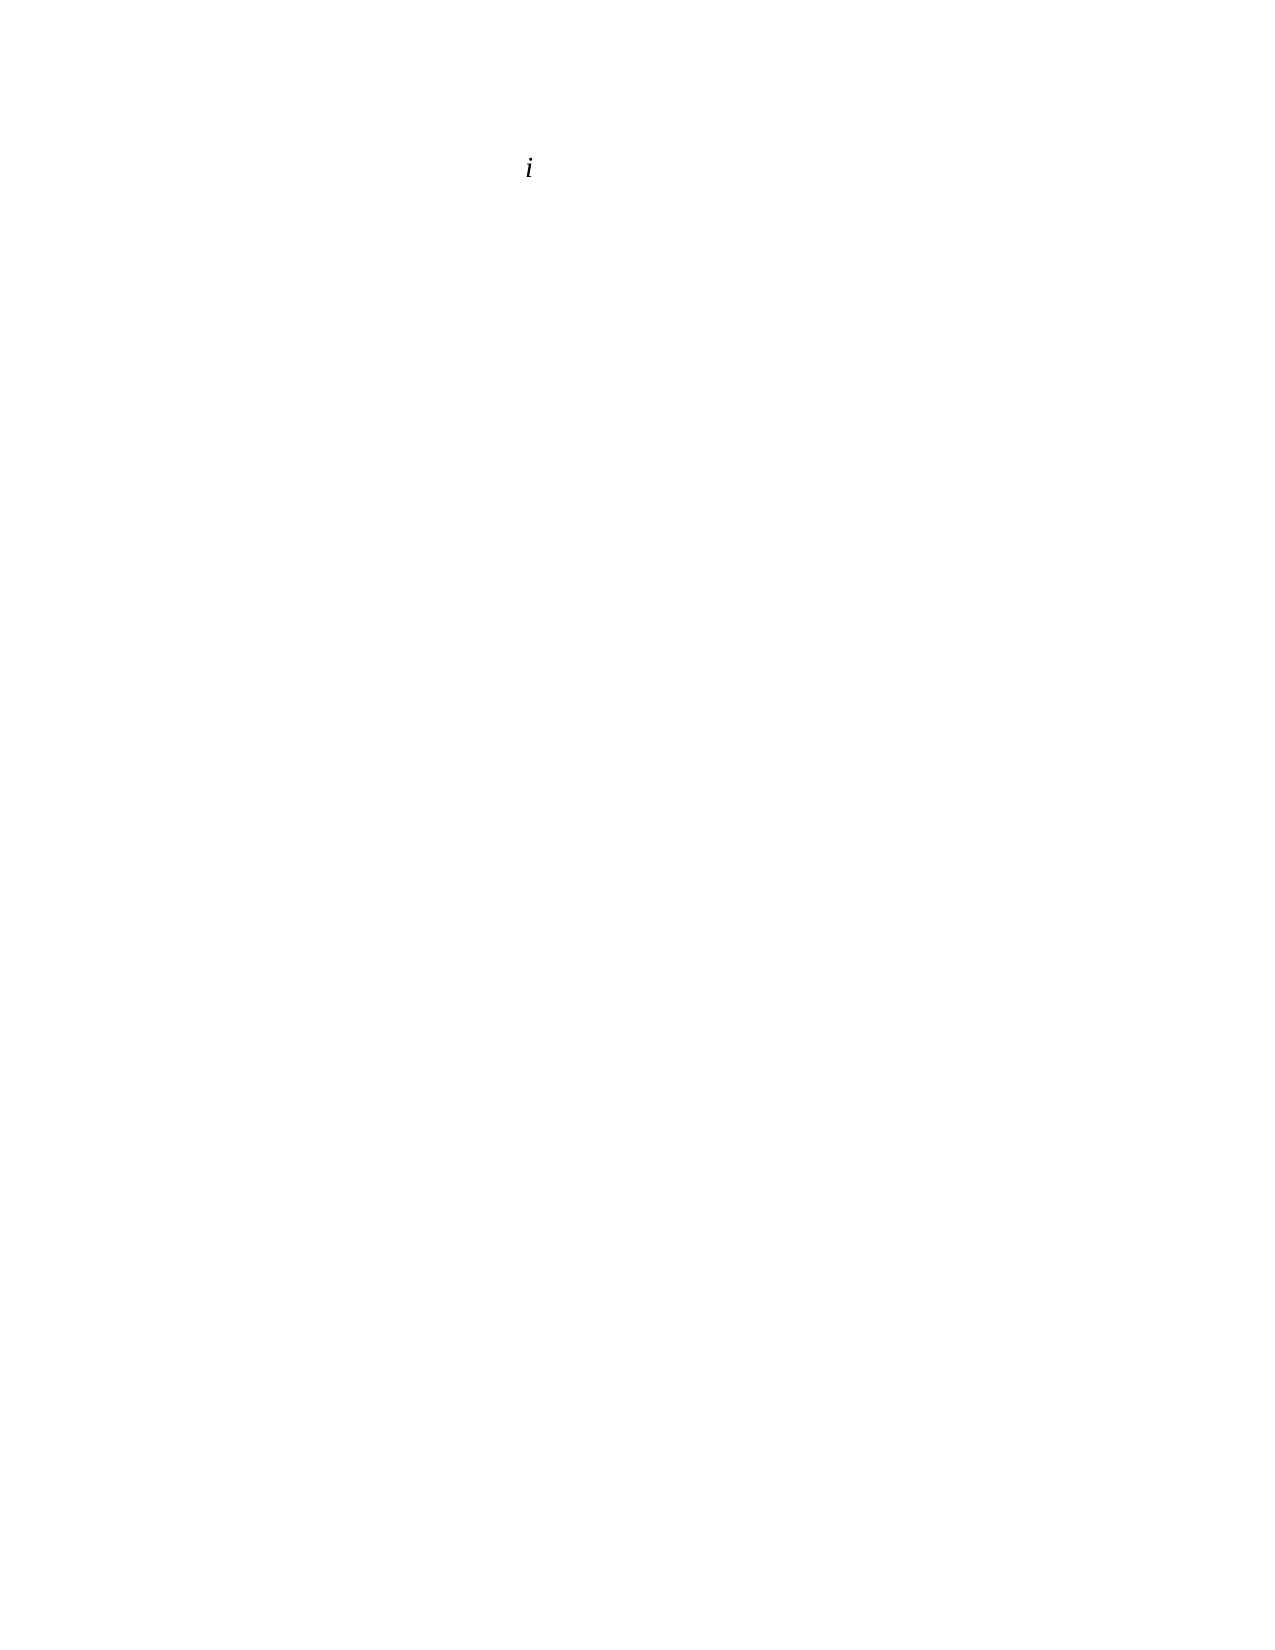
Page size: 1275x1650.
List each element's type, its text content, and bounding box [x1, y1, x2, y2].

text iACKNOWLEDGEMENT [450, 150, 1125, 183]
